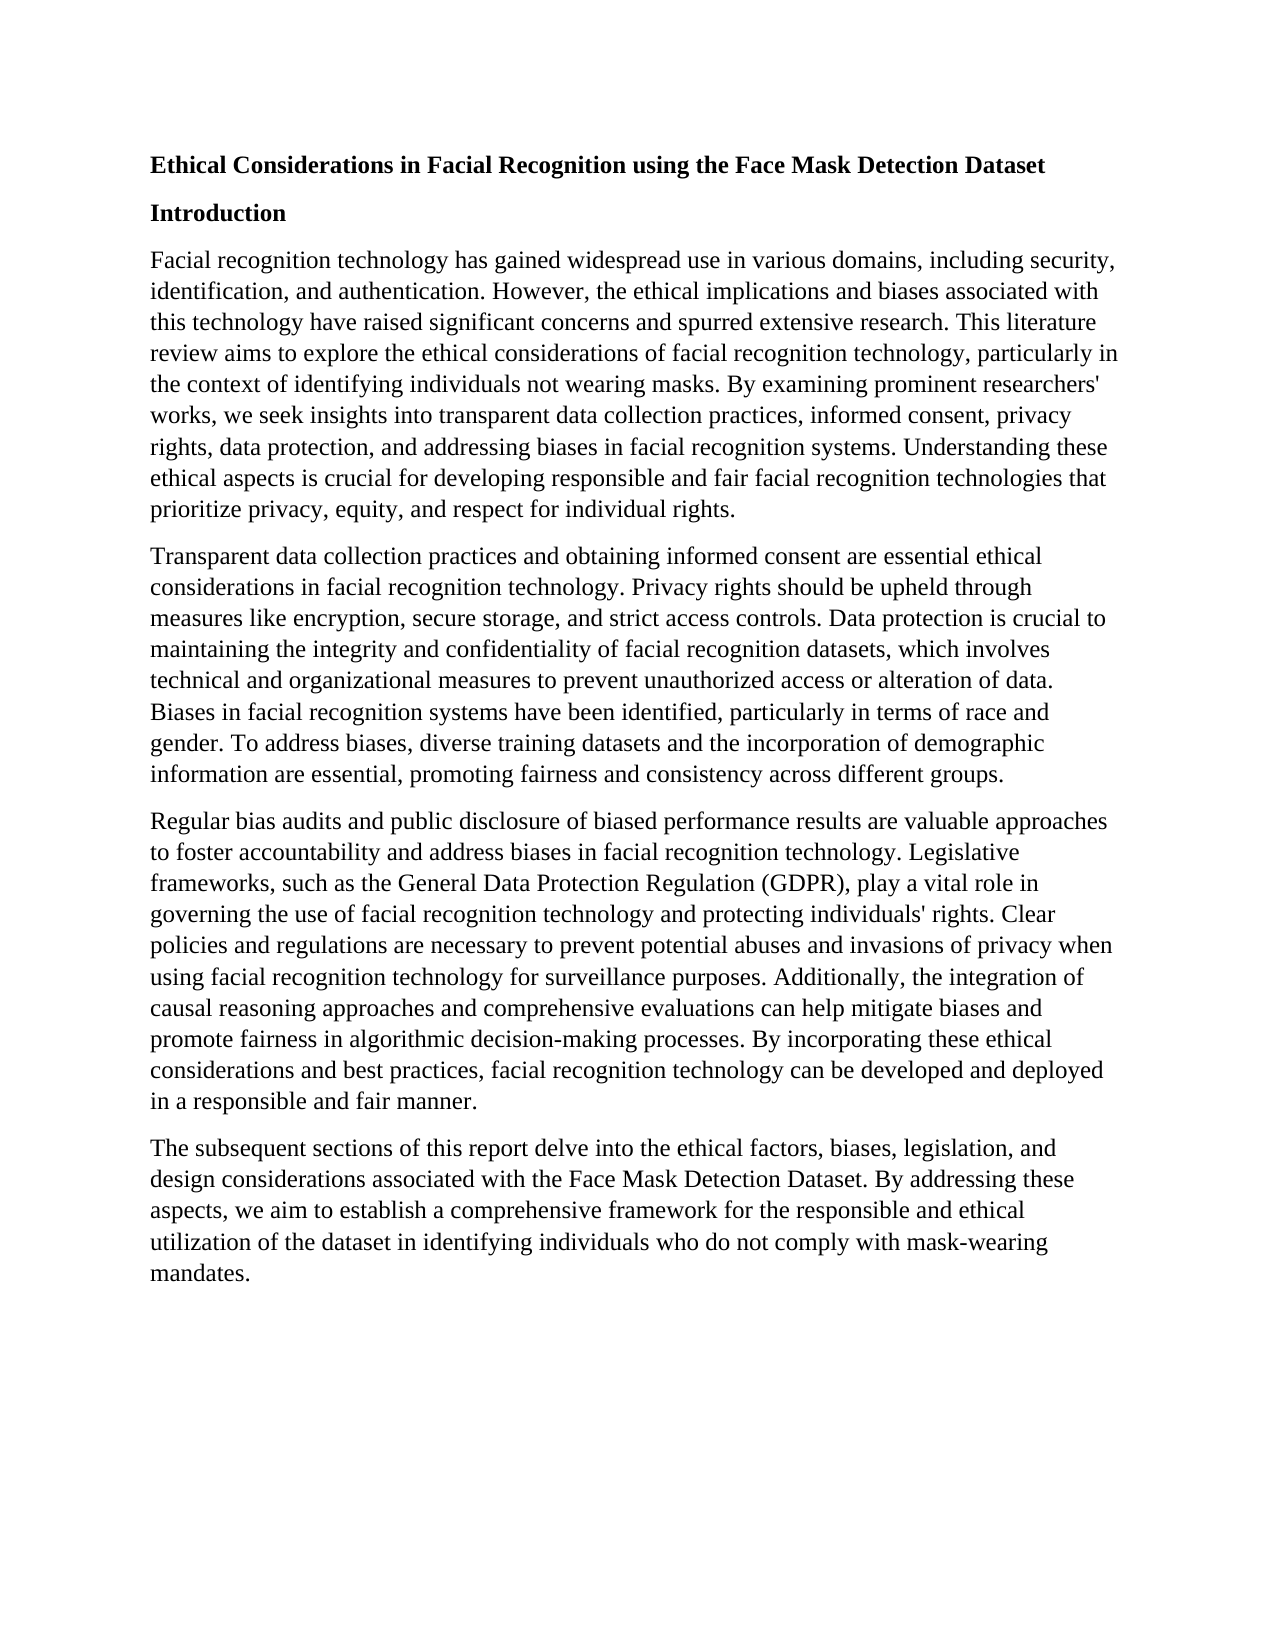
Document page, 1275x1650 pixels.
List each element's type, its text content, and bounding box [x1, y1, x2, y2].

text Regular bias audits and public disclosure of biased performance results are valuable approaches to foster accountability and address biases in facial recognition technology. Legislative frameworks, such as the General Data Protection Regulation (GDPR), play a vital role in governing the use of facial recognition technology and protecting individuals' rights. Clear policies and regulations are necessary to prevent potential abuses and invasions of privacy when using facial recognition technology for surveillance purposes. Additionally, the integration of causal reasoning approaches and comprehensive evaluations can help mitigate biases and promote fairness in algorithmic decision-making processes. By incorporating these ethical considerations and best practices, facial recognition technology can be developed and deployed in a responsible and fair manner. [150, 806, 1125, 1114]
text Ethical Considerations in Facial Recognition using the Face Mask Detection Dataset [150, 150, 1125, 179]
text Introduction [150, 198, 1125, 226]
text The subsequent sections of this report delve into the ethical factors, biases, legislation, and design considerations associated with the Face Mask Detection Dataset. By addressing these aspects, we aim to establish a comprehensive framework for the responsible and ethical utilization of the dataset in identifying individuals who do not comply with mask-wearing mandates. [150, 1133, 1125, 1286]
text Transparent data collection practices and obtaining informed consent are essential ethical considerations in facial recognition technology. Privacy rights should be upheld through measures like encryption, secure storage, and strict access controls. Data protection is crucial to maintaining the integrity and confidentiality of facial recognition datasets, which involves technical and organizational measures to prevent unauthorized access or alteration of data. Biases in facial recognition systems have been identified, particularly in terms of race and gender. To address biases, diverse training datasets and the incorporation of demographic information are essential, promoting fairness and consistency across different groups. [150, 541, 1125, 787]
text Facial recognition technology has gained widespread use in various domains, including security, identification, and authentication. However, the ethical implications and biases associated with this technology have raised significant concerns and spurred extensive research. This literature review aims to explore the ethical considerations of facial recognition technology, particularly in the context of identifying individuals not wearing masks. By examining prominent researchers' works, we seek insights into transparent data collection practices, informed consent, privacy rights, data protection, and addressing biases in facial recognition systems. Understanding these ethical aspects is crucial for developing responsible and fair facial recognition technologies that prioritize privacy, equity, and respect for individual rights. [150, 245, 1125, 522]
